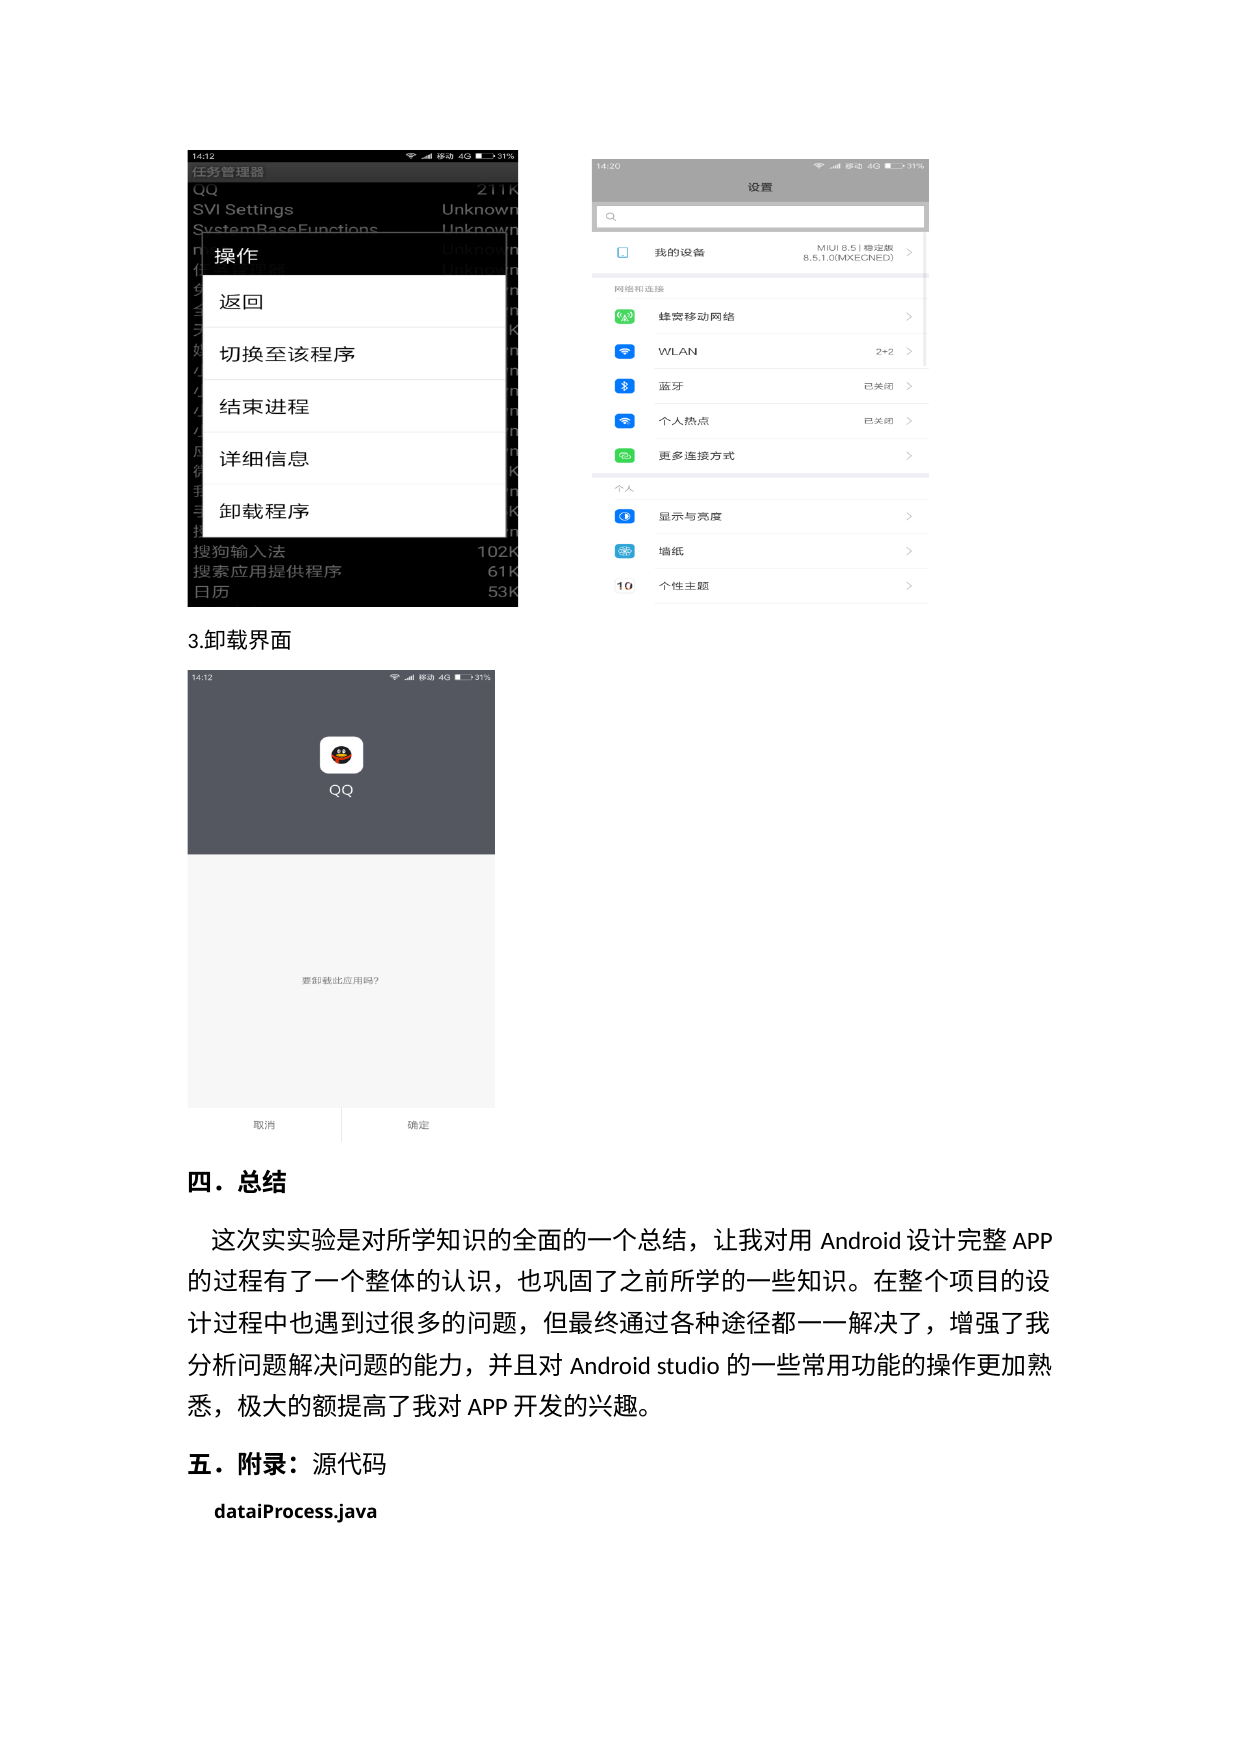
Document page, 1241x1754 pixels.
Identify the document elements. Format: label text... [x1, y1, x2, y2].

list 3.卸载界面 [187, 623, 1053, 654]
picture [591, 159, 929, 607]
picture [187, 150, 519, 607]
text 四．总结 [187, 1158, 1053, 1199]
picture [187, 670, 495, 1142]
text dataiProcess.java [187, 1498, 1053, 1524]
text 五．附录：源代码 [187, 1440, 1053, 1482]
text 这次实实验是对所学知识的全面的一个总结，让我对用Android设计完整APP的过程有了一个整体的认识，也巩固了之前所学的一些知识。在整个项目的设计过程中也遇到过很多的问题，但最终通过各种途径都一一解决了，增强了我分析问题解决问题的能力，并且对Android studio 的一些常用功能的操作更加熟悉，极大的额提高了我对APP开发的兴趣。 [187, 1216, 1053, 1424]
